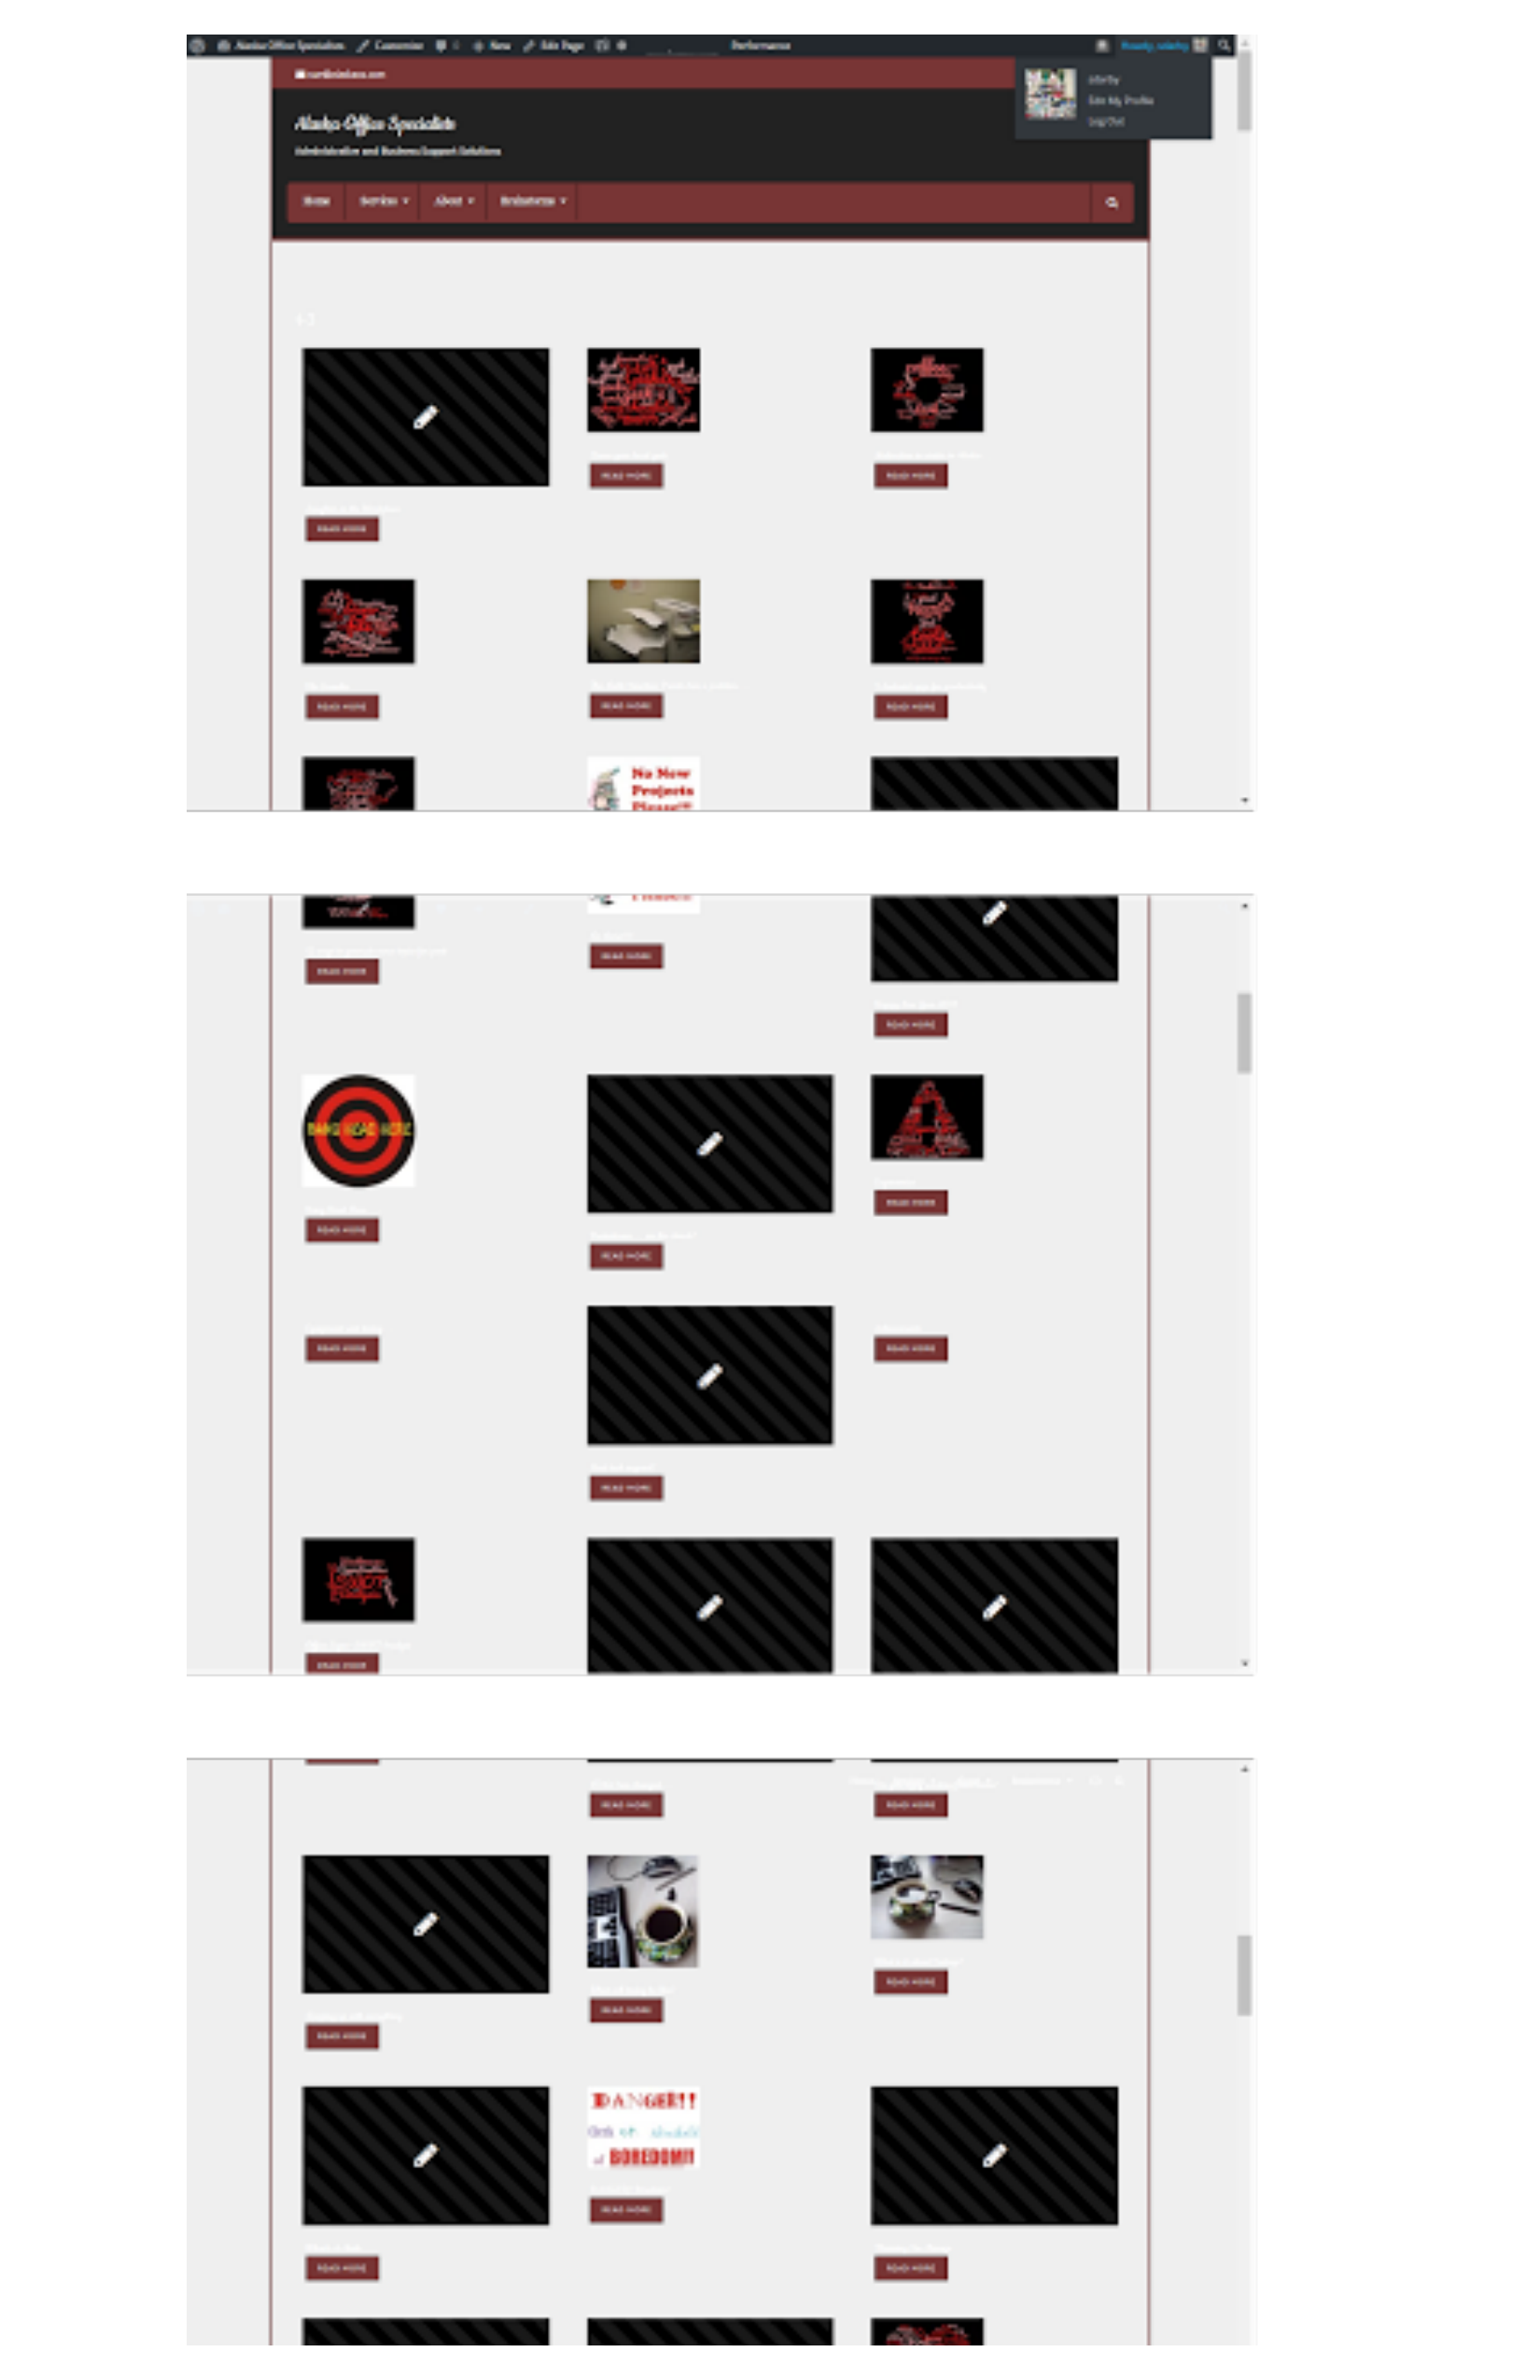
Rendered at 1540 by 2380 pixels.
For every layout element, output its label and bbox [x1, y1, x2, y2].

picture [187, 35, 1353, 2345]
